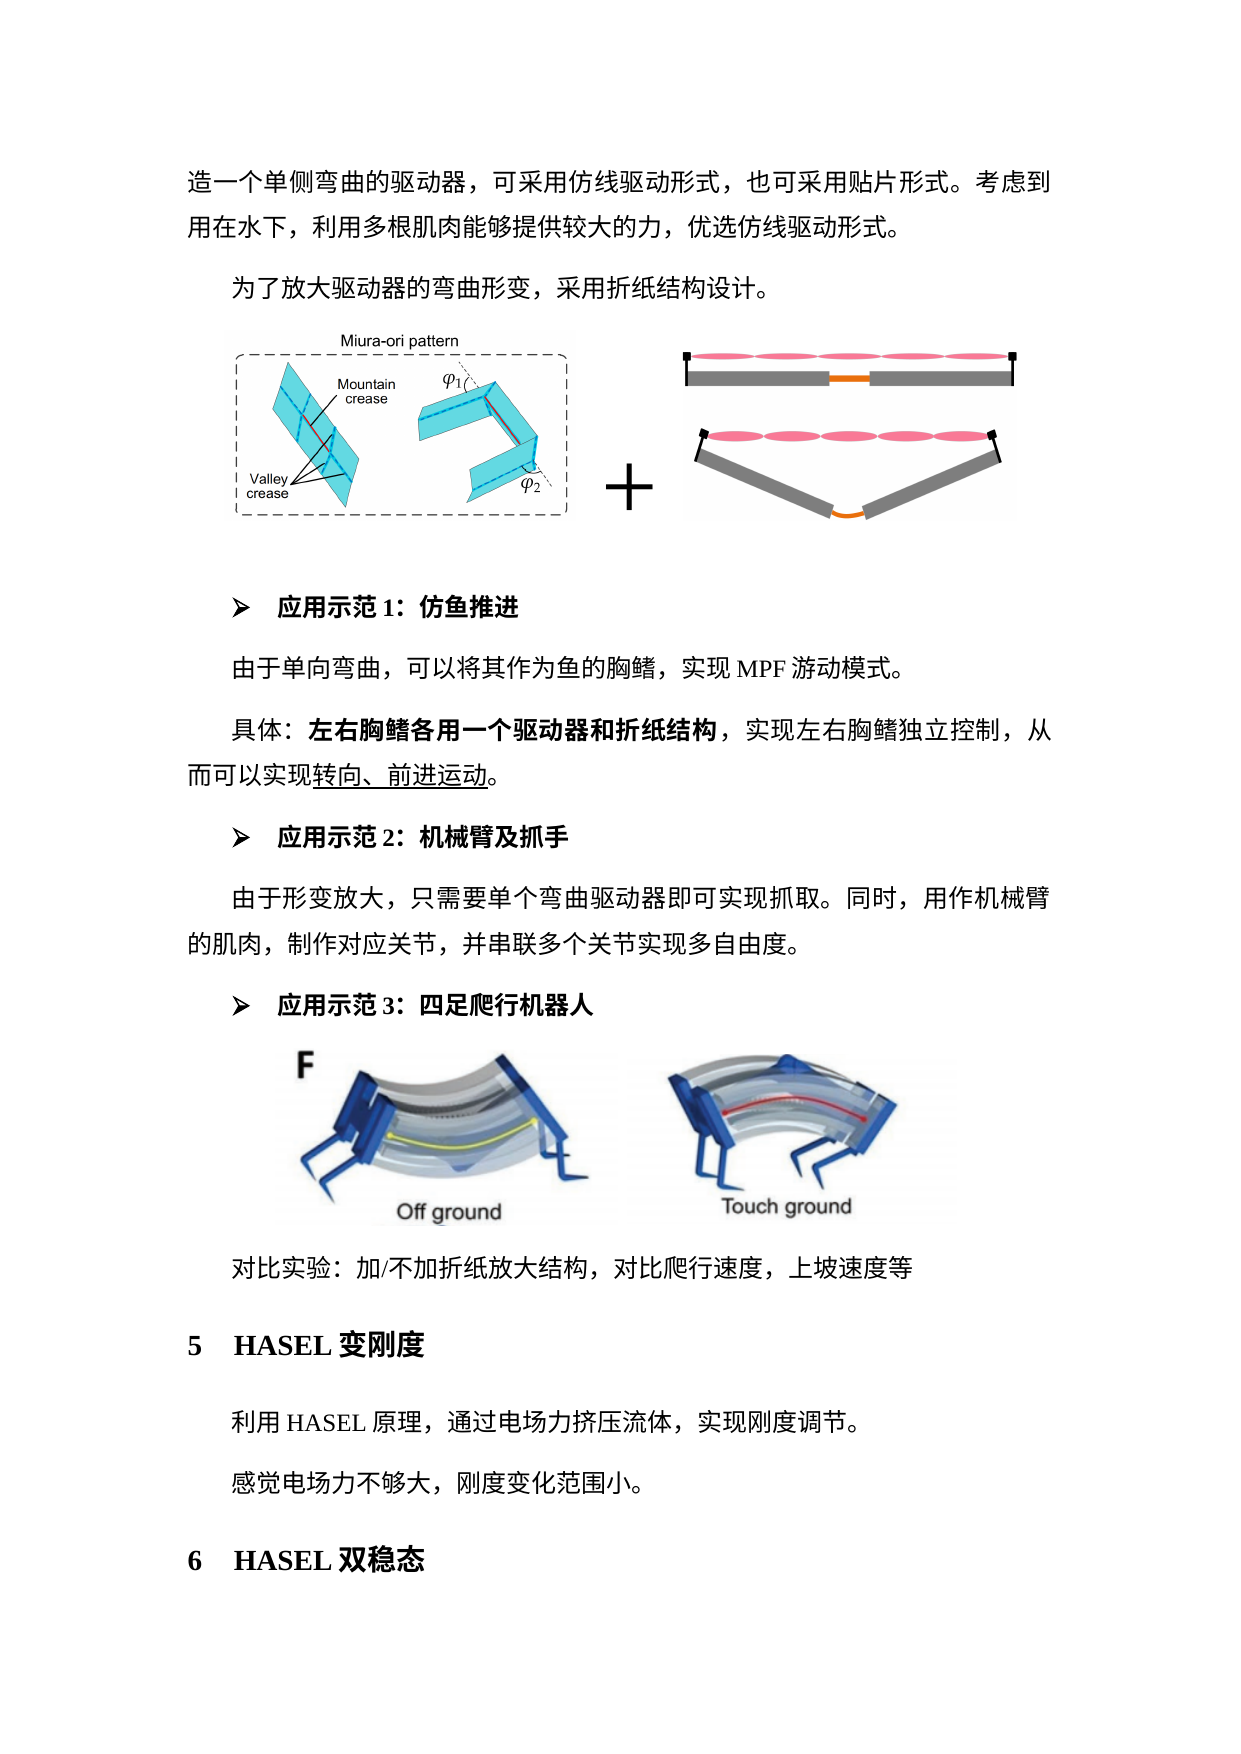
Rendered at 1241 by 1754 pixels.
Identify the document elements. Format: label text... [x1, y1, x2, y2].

text 由于单向弯曲，可以将其作为鱼的胸鳍，实现MPF游动模式。 [187, 649, 1053, 685]
list HASEL双稳态 [187, 1525, 1053, 1590]
text 为了放大驱动器的弯曲形变，采用折纸结构设计。 [187, 269, 1053, 305]
picture [682, 352, 1017, 521]
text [187, 162, 1053, 243]
picture [223, 330, 577, 521]
text 感觉电场力不够大，刚度变化范围小。 [187, 1463, 1053, 1500]
text 具体：左右胸鳍各用一个驱动器和折纸结构，实现左右胸鳍独立控制，从而可以实现转向、前进运动。 [187, 711, 1053, 792]
list 应用示范1：仿鱼推进 [231, 587, 1053, 624]
text 由于形变放大，只需要单个弯曲驱动器即可实现抓取。同时，用作机械臂的肌肉，制作对应关节，并串联多个关节实现多自由度。 [187, 879, 1053, 961]
text 利用HASEL原理，通过电场力挤压流体，实现刚度调节。 [187, 1402, 1053, 1438]
text 对比实验：加/不加折纸放大结构，对比爬行速度，上坡速度等 [187, 1249, 1053, 1285]
list 应用示范3：四足爬行机器人 [231, 986, 1053, 1022]
list HASEL变刚度 [187, 1310, 1053, 1375]
list 应用示范2：机械臂及抓手 [231, 817, 1053, 854]
picture [275, 1047, 966, 1226]
